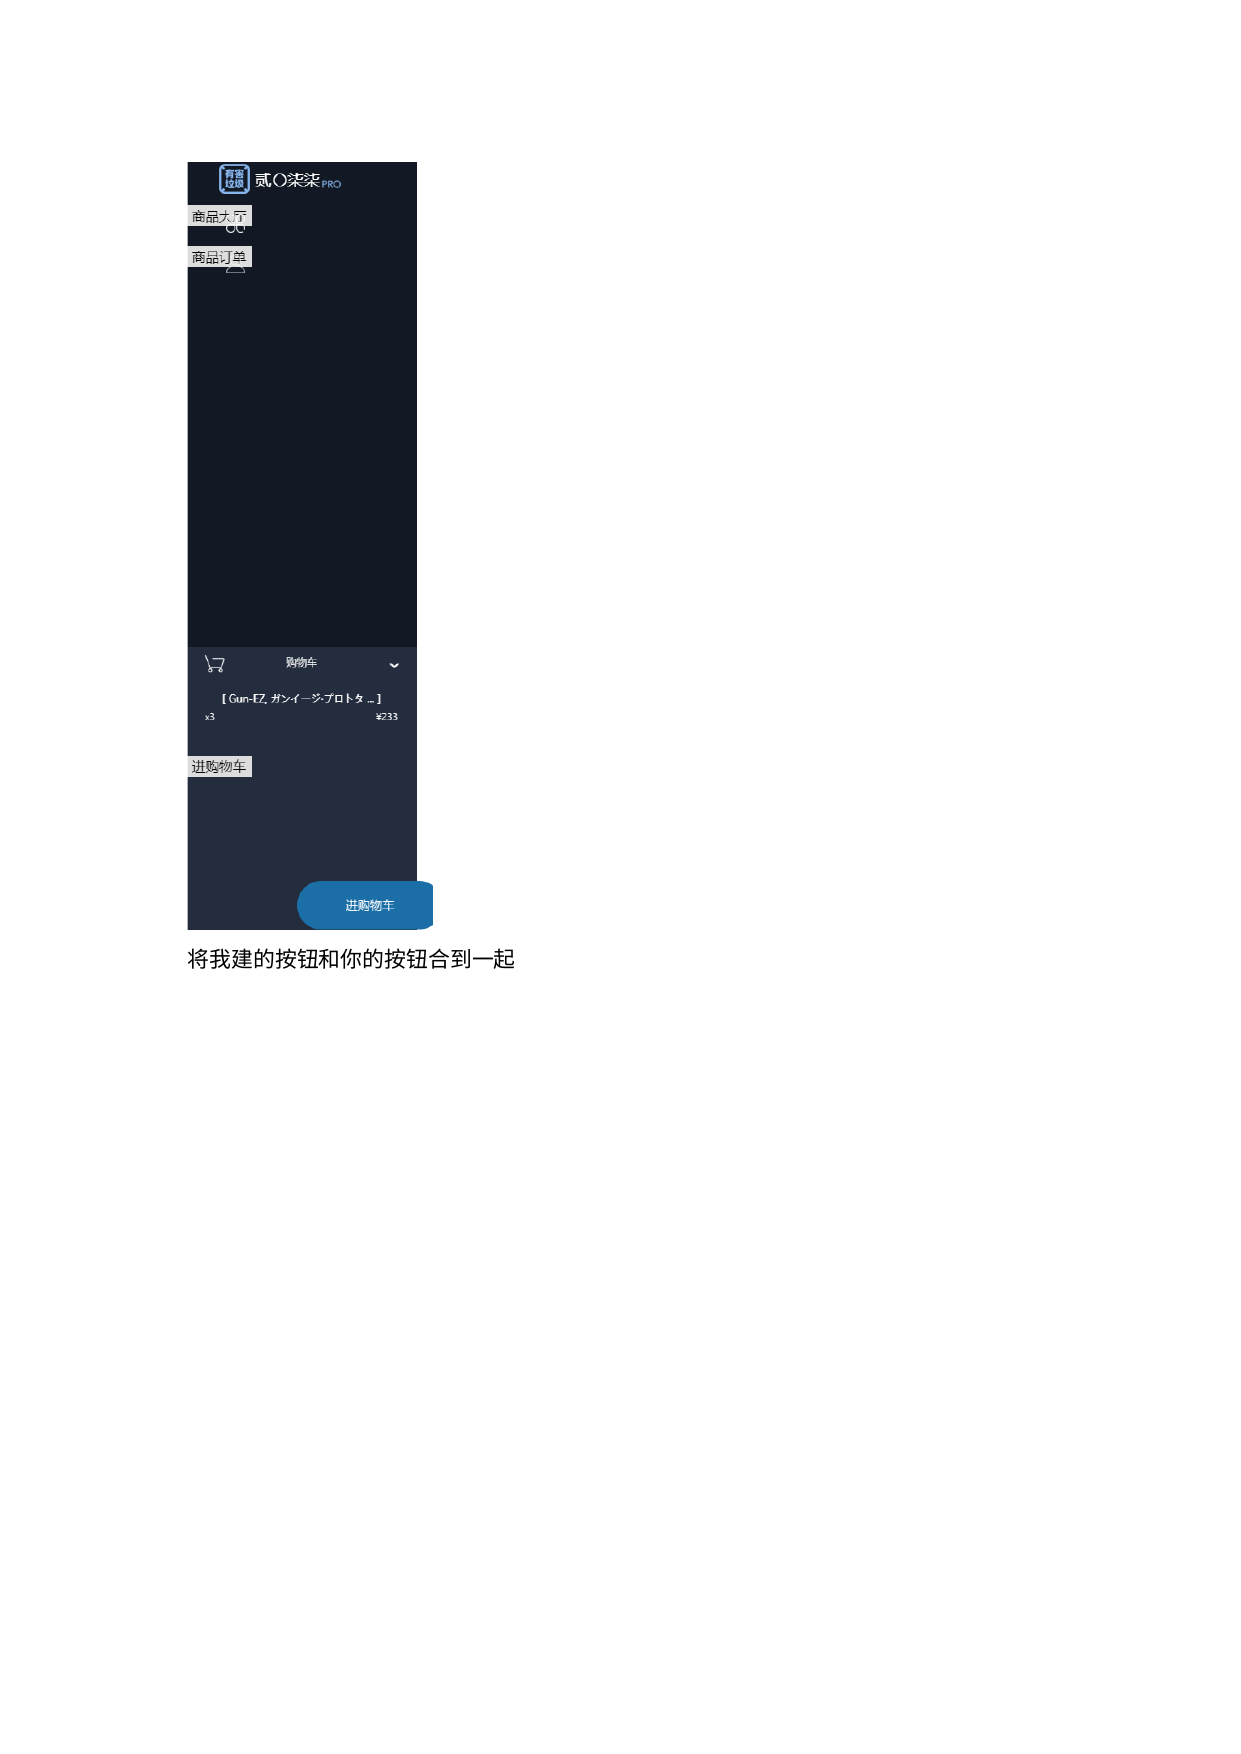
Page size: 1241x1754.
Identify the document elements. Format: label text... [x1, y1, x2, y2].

picture [187, 162, 433, 930]
text 将我建的按钮和你的按钮合到一起 [187, 942, 1053, 974]
